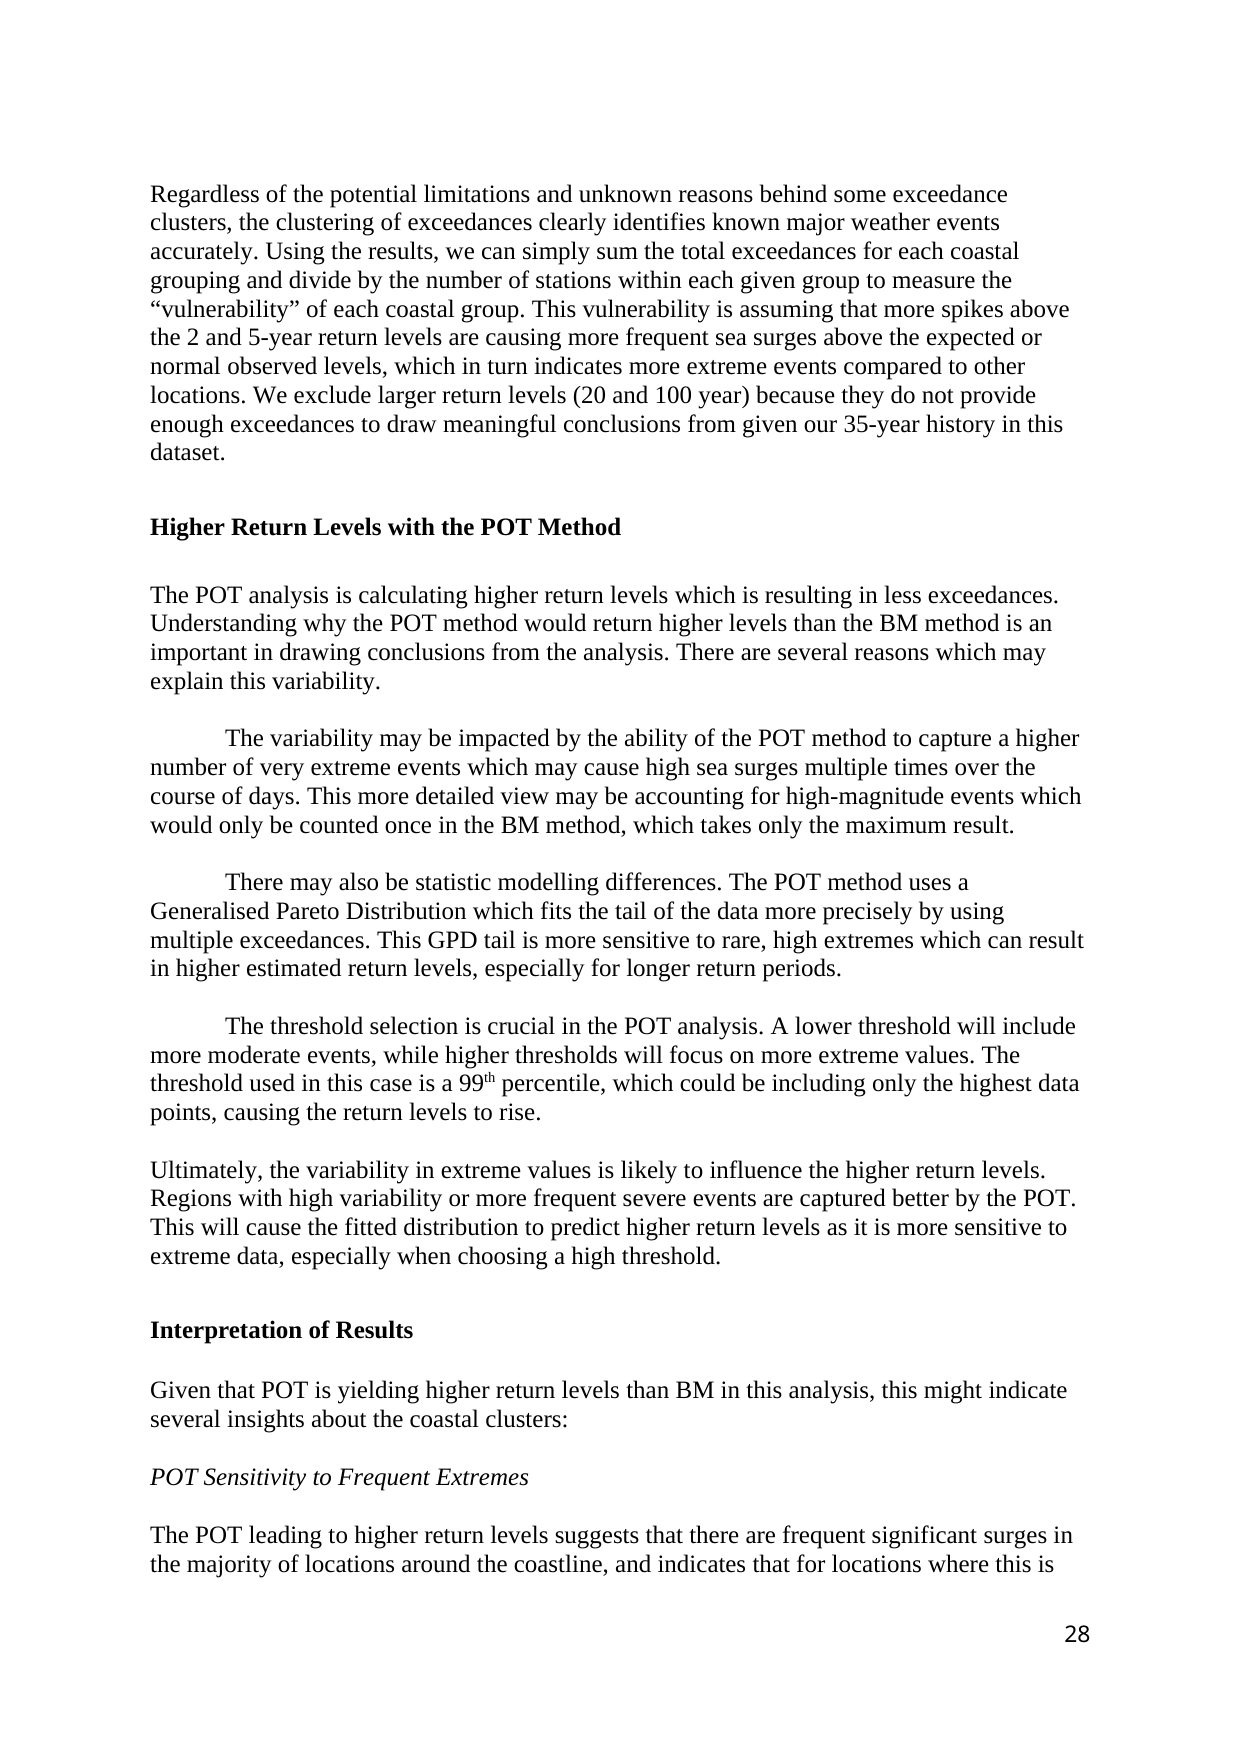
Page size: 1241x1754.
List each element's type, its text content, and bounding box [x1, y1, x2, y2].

text POT Sensitivity to Frequent Extremes [150, 1462, 1090, 1491]
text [150, 1520, 1090, 1577]
text Ultimately, the variability in extreme values is likely to influence the higher return levels. Regions with high variability or more frequent severe events are captured better by the POT. This will cause the fitted distribution to predict higher return levels as it is more sensitive to extreme data, especially when choosing a high threshold. [150, 1155, 1090, 1270]
text Given that POT is yielding higher return levels than BM in this analysis, this might indicate several insights about the coastal clusters: [150, 1375, 1090, 1433]
text The variability may be impacted by the ability of the POT method to capture a higher number of very extreme events which may cause high sea surges multiple times over the course of days. This more detailed view may be accounting for high-magnitude events which would only be counted once in the BM method, which takes only the maximum result. [150, 723, 1090, 838]
text Regardless of the potential limitations and unknown reasons behind some exceedance clusters, the clustering of exceedances clearly identifies known major weather events accurately. Using the results, we can simply sum the total exceedances for each coastal grouping and divide by the number of stations within each given group to measure the “vulnerability” of each coastal group. This vulnerability is assuming that more spikes above the 2 and 5-year return levels are causing more frequent sea surges above the expected or normal observed levels, which in turn indicates more extreme events compared to other locations. We exclude larger return levels (20 and 100 year) because they do not provide enough exceedances to draw meaningful conclusions from given our 35-year history in this dataset. [150, 179, 1090, 466]
text There may also be statistic modelling differences. The POT method uses a Generalised Pareto Distribution which fits the tail of the data more precisely by using multiple exceedances. This GPD tail is more sensitive to rare, high extremes which can result in higher estimated return levels, especially for longer return periods. [150, 867, 1090, 982]
text The threshold selection is crucial in the POT analysis. A lower threshold will include more moderate events, while higher thresholds will focus on more extreme values. The threshold used in this case is a 99th percentile, which could be including only the highest data points, causing the return levels to rise. [150, 1011, 1090, 1126]
subtitle Interpretation of Results [150, 1315, 1090, 1344]
subtitle Higher Return Levels with the POT Method [150, 512, 1090, 540]
text The POT analysis is calculating higher return levels which is resulting in less exceedances. Understanding why the POT method would return higher levels than the BM method is an important in drawing conclusions from the analysis. There are several reasons which may explain this variability. [150, 580, 1090, 695]
